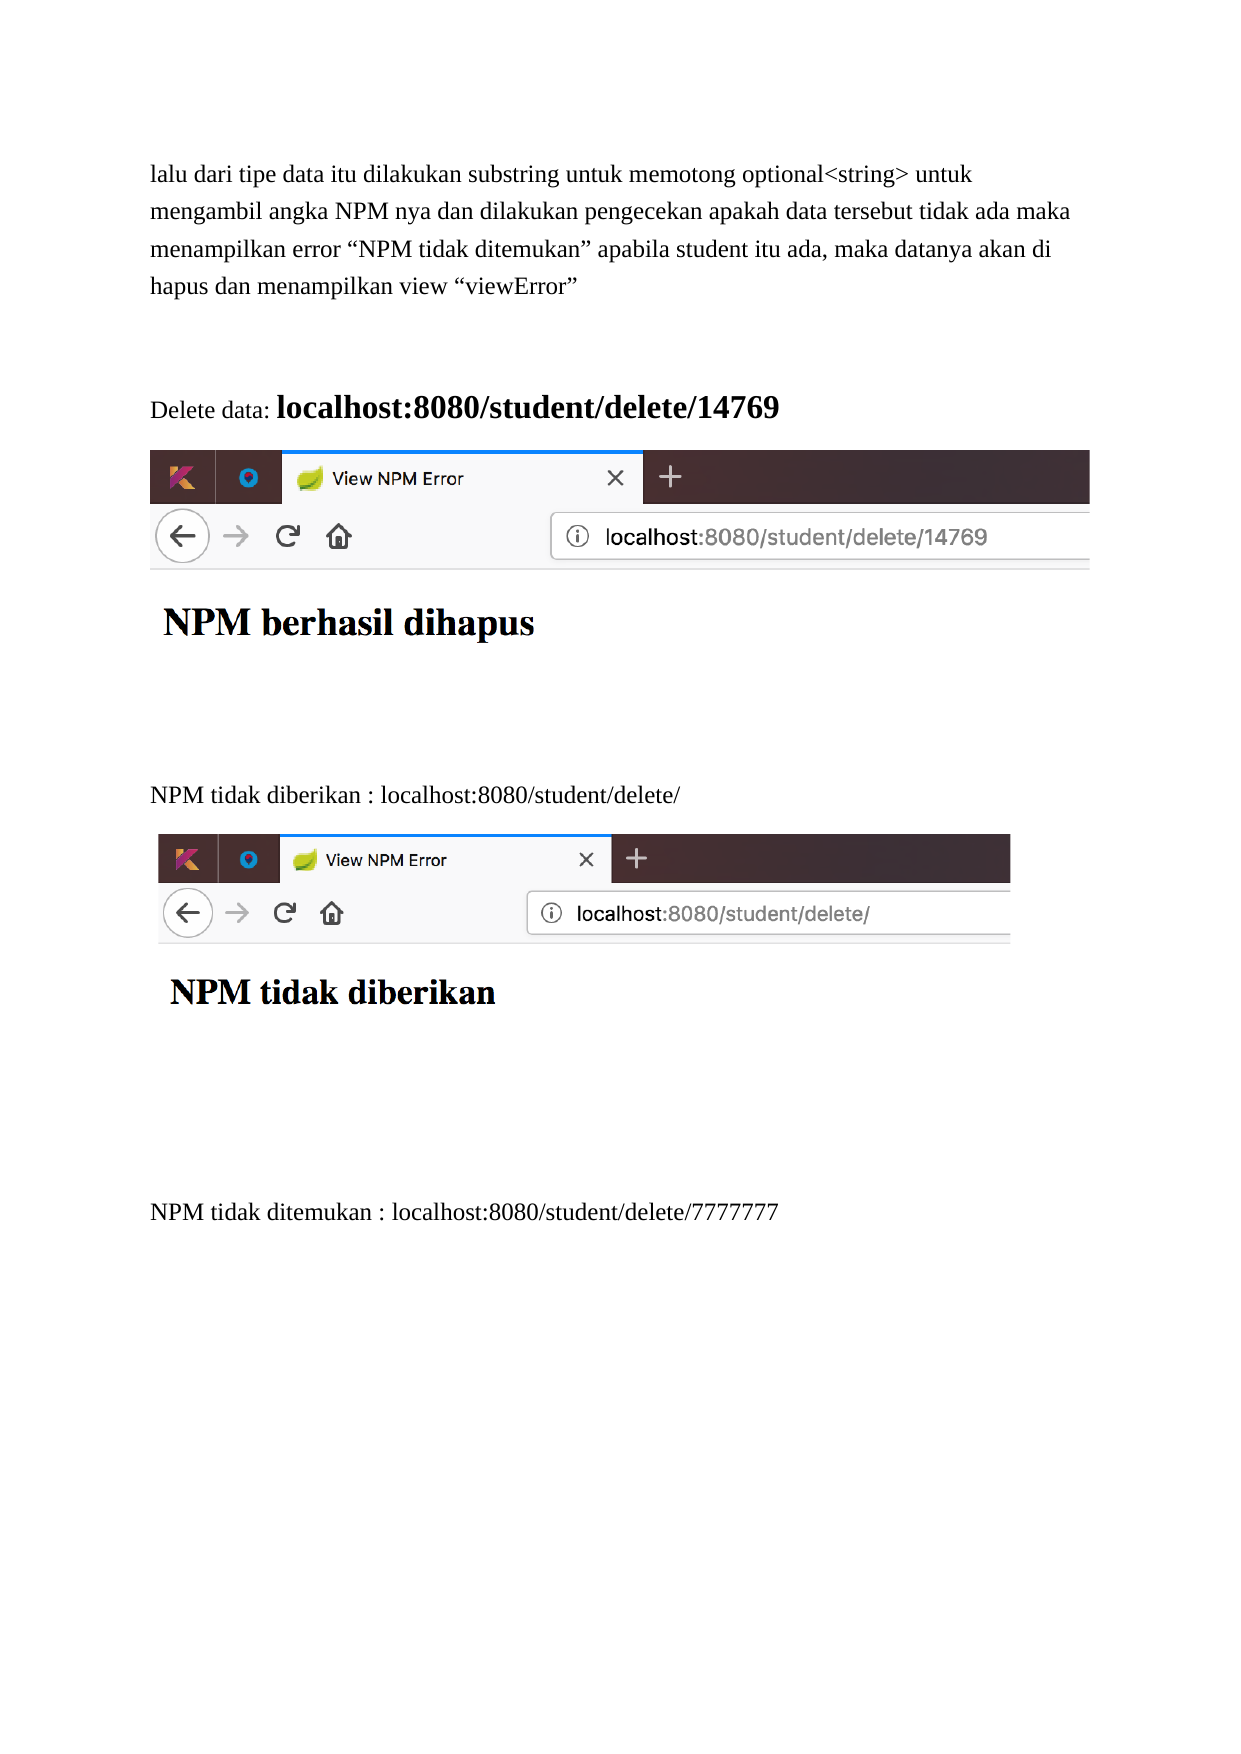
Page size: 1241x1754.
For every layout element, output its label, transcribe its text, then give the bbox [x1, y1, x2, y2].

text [150, 150, 1090, 300]
text Delete data: localhost:8080/student/delete/14769 [150, 387, 1090, 426]
picture [158, 834, 1011, 1164]
text NPM tidak ditemukan : localhost:8080/student/delete/7777777 [150, 1189, 1090, 1226]
text NPM tidak diberikan : localhost:8080/student/delete/ [150, 772, 1090, 809]
picture [150, 450, 1090, 747]
